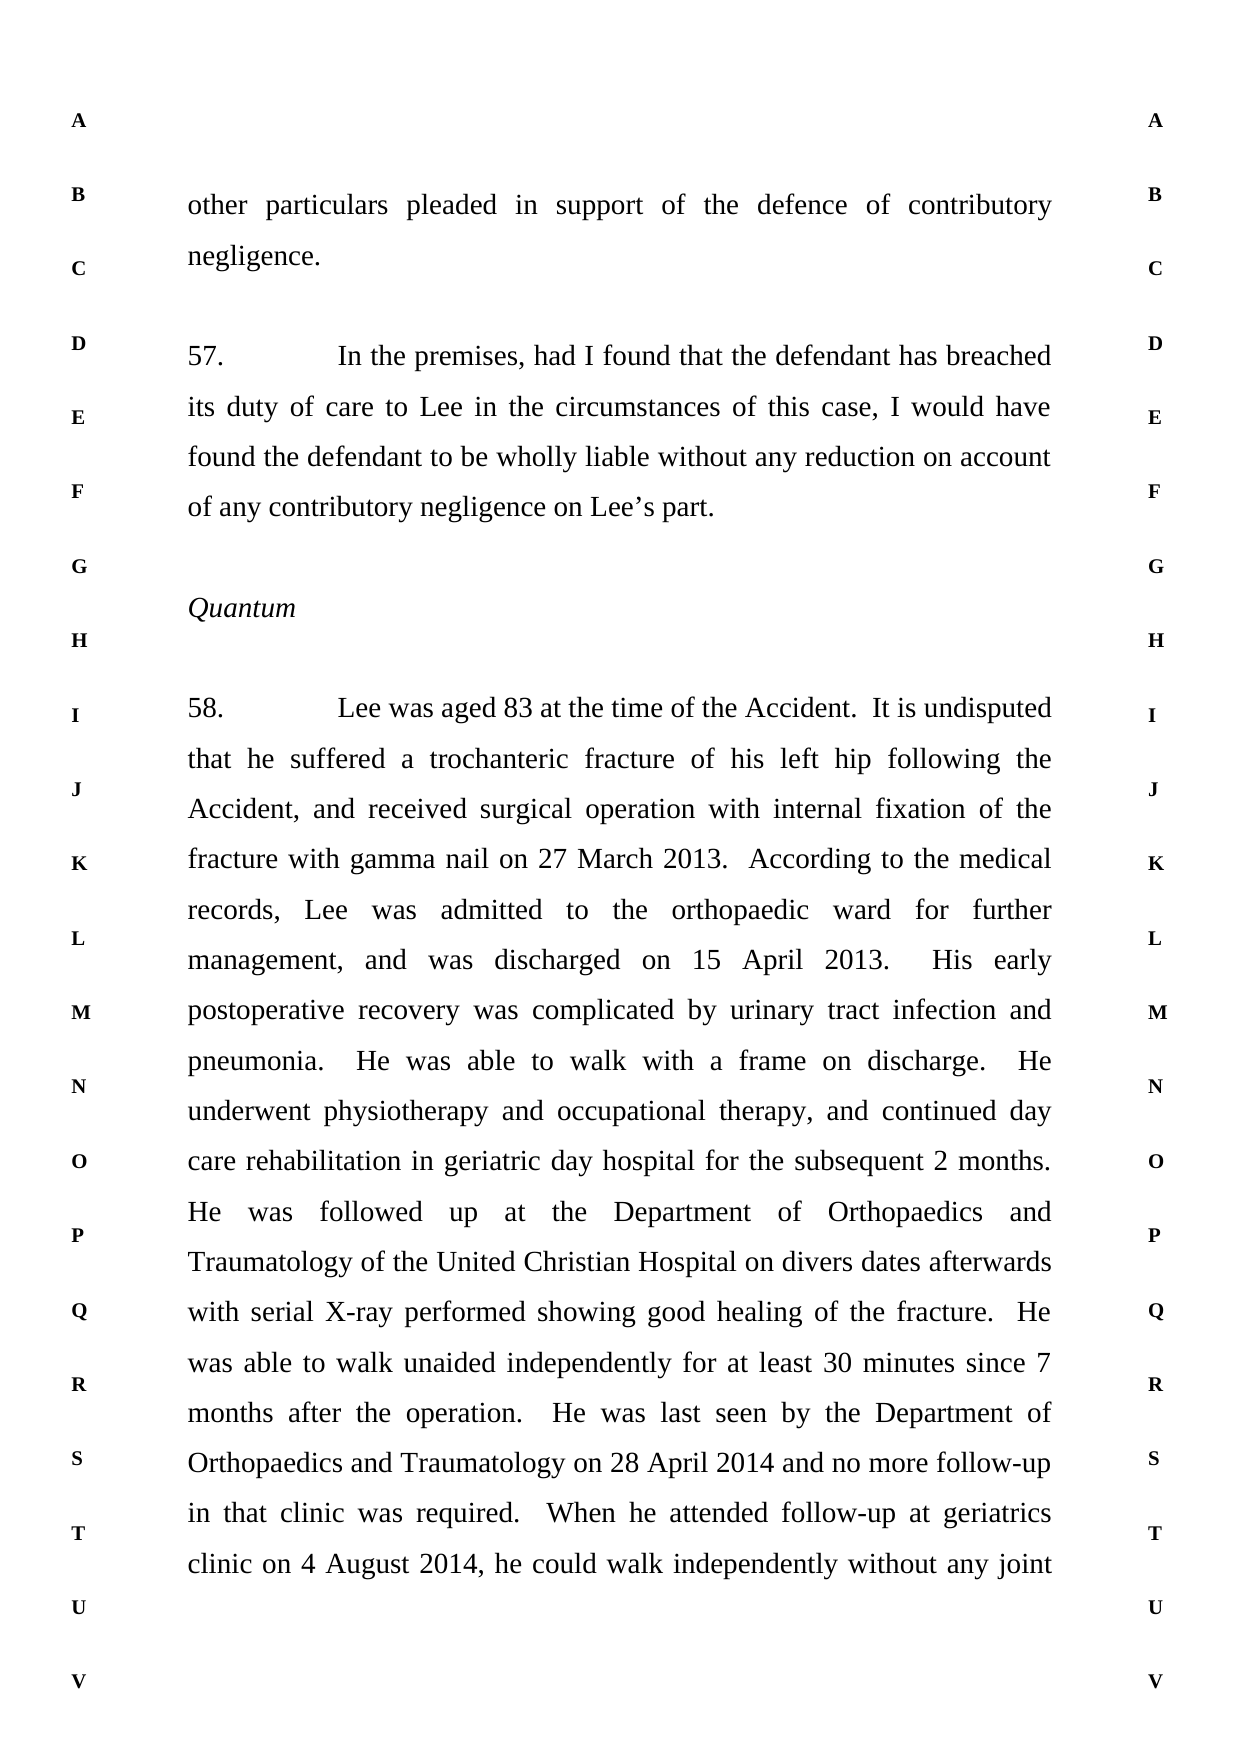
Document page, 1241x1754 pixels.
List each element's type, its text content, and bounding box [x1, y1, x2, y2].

list In the premises, had I found that the defendant has breached its duty of care to Lee in the circumstances of this case, I would have found the defendant to be wholly liable without any reduction on account of any contributory negligence on Lee’s part. [187, 338, 1053, 523]
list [187, 691, 1053, 1579]
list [187, 187, 1053, 271]
text Quantum [187, 590, 1053, 623]
